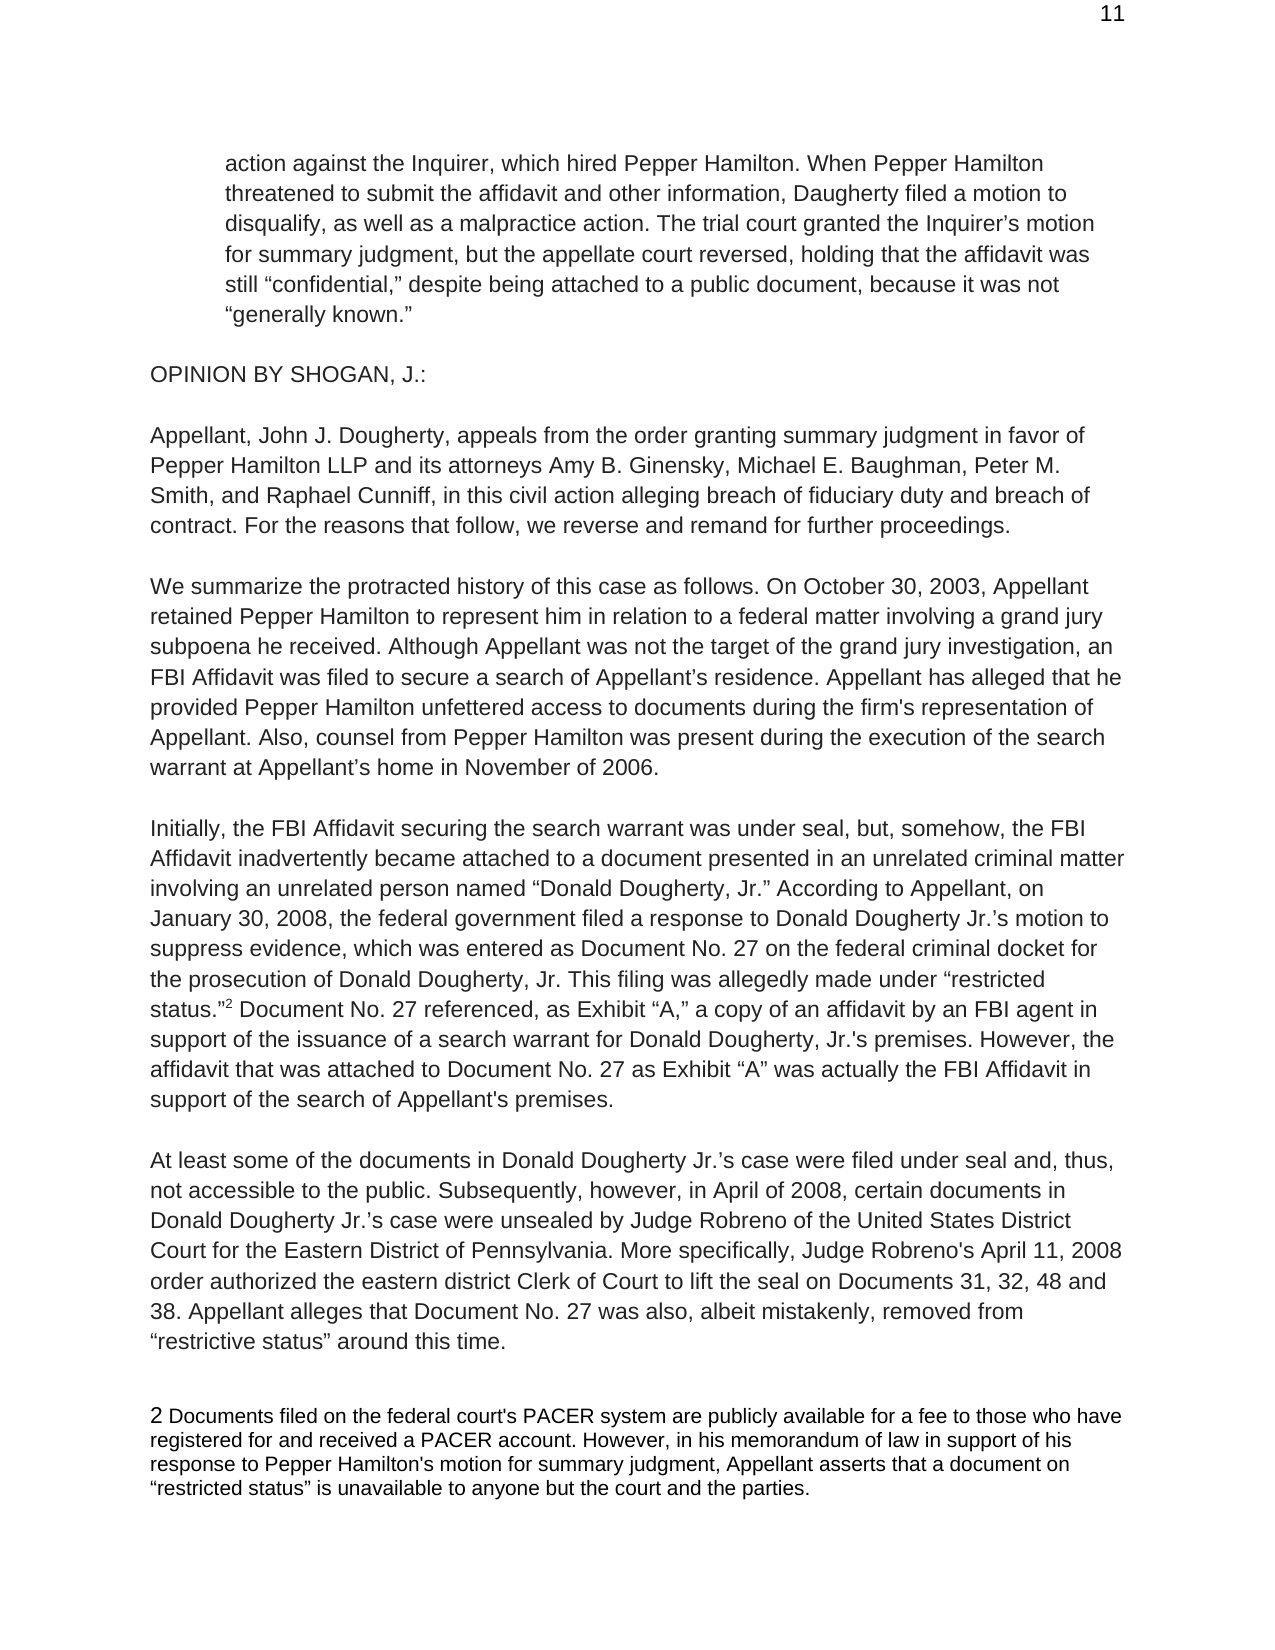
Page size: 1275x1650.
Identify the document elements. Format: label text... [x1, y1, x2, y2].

text We summarize the protracted history of this case as follows. On October 30, 2003, Appellant retained Pepper Hamilton to represent him in relation to a federal matter involving a grand jury subpoena he received. Although Appellant was not the target of the grand jury investigation, an FBI Affidavit was filed to secure a search of Appellant’s residence. Appellant has alleged that he provided Pepper Hamilton unfettered access to documents during the firm's representation of Appellant. Also, counsel from Pepper Hamilton was present during the execution of the search warrant at Appellant’s home in November of 2006. [150, 573, 1125, 781]
text OPINION BY SHOGAN, J.: [150, 361, 1125, 388]
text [225, 150, 1125, 327]
text Initially, the FBI Affidavit securing the search warrant was under seal, but, somehow, the FBI Affidavit inadvertently became attached to a document presented in an unrelated criminal matter involving an unrelated person named “Donald Dougherty, Jr.” According to Appellant, on January 30, 2008, the federal government filed a response to Donald Dougherty Jr.’s motion to suppress evidence, which was entered as Document No. 27 on the federal criminal docket for the prosecution of Donald Dougherty, Jr. This filing was allegedly made under “restricted status.” Document No. 27 referenced, as Exhibit “A,” a copy of an affidavit by an FBI agent in support of the issuance of a search warrant for Donald Dougherty, Jr.'s premises. However, the affidavit that was attached to Document No. 27 as Exhibit “A” was actually the FBI Affidavit in support of the search of Appellant's premises. [150, 814, 1125, 1113]
text Appellant, John J. Dougherty, appeals from the order granting summary judgment in favor of Pepper Hamilton LLP and its attorneys Amy B. Ginensky, Michael E. Baughman, Peter M. Smith, and Raphael Cunniff, in this civil action alleging breach of fiduciary duty and breach of contract. For the reasons that follow, we reverse and remand for further proceedings. [150, 422, 1125, 539]
text At least some of the documents in Donald Dougherty Jr.’s case were filed under seal and, thus, not accessible to the public. Subsequently, however, in April of 2008, certain documents in Donald Dougherty Jr.’s case were unsealed by Judge Robreno of the United States District Court for the Eastern District of Pennsylvania. More specifically, Judge Robreno's April 11, 2008 order authorized the eastern district Clerk of Court to lift the seal on Documents 31, 32, 48 and 38. Appellant alleges that Document No. 27 was also, albeit mistakenly, removed from “restrictive status” around this time. [150, 1147, 1125, 1354]
